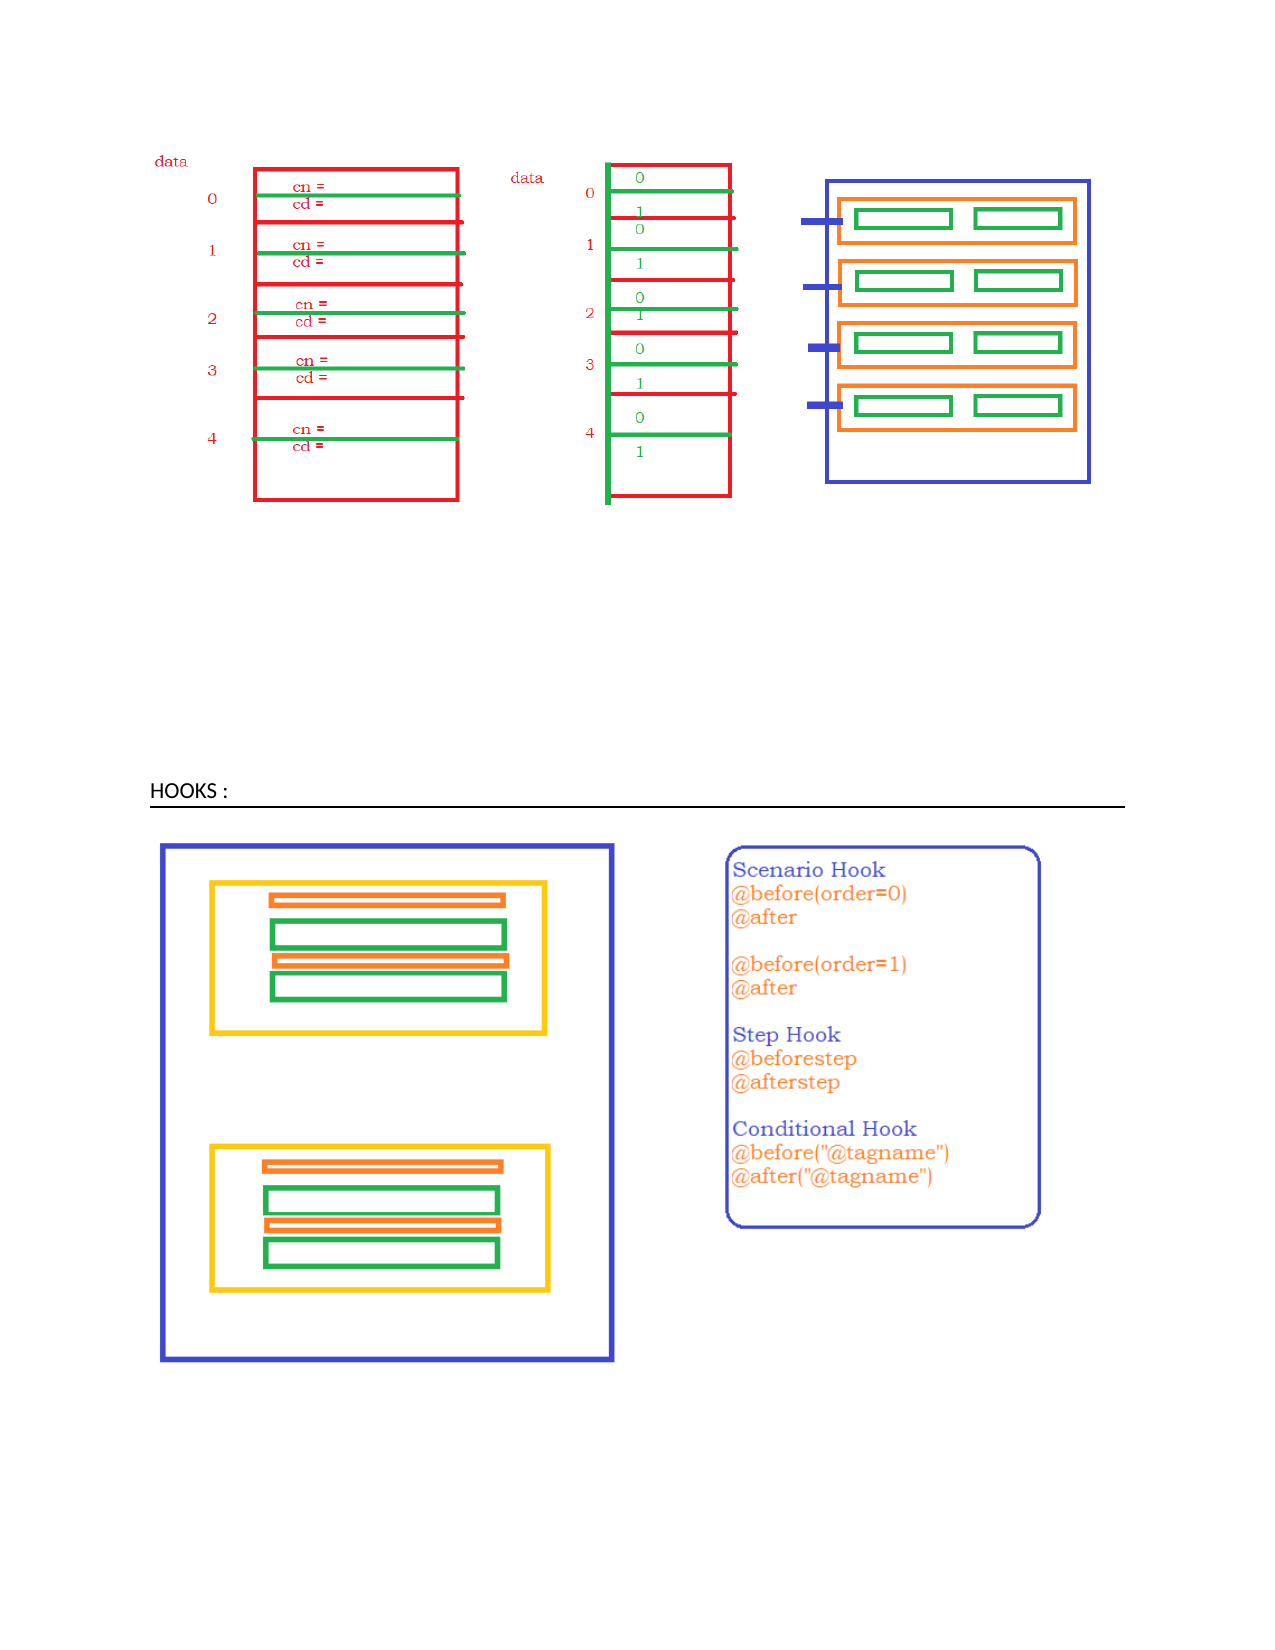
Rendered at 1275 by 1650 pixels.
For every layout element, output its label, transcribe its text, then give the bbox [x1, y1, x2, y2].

picture [150, 832, 1125, 1387]
picture [150, 150, 1124, 539]
text HOOKS : [150, 776, 1125, 806]
